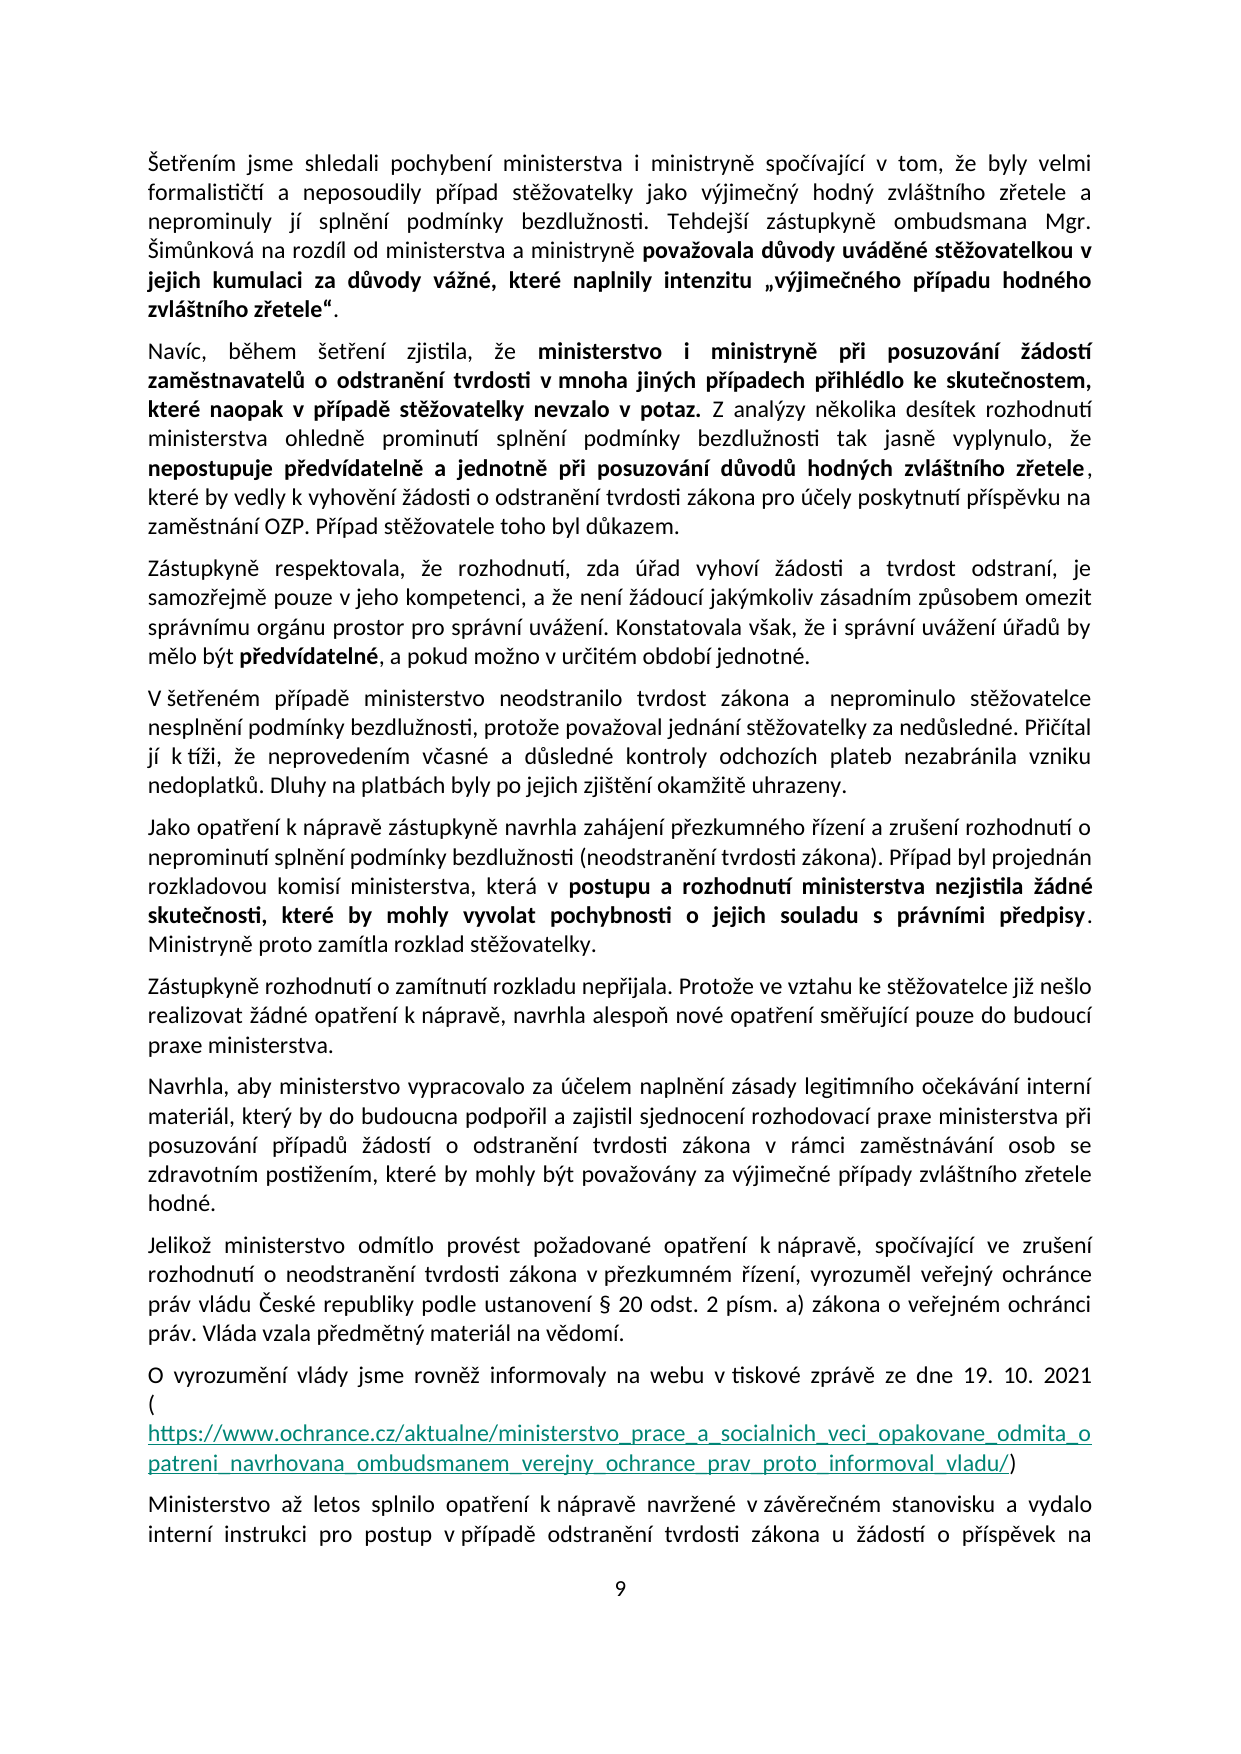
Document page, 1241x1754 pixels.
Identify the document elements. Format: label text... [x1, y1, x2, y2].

text Šetřením jsme shledali pochybení ministerstva i ministryně spočívající v tom, že byly velmi formalističtí a neposoudily případ stěžovatelky jako výjimečný hodný zvláštního zřetele a neprominuly jí splnění podmínky bezdlužnosti. Tehdejší zástupkyně ombudsmana Mgr. Šimůnková na rozdíl od ministerstva a ministryně považovala důvody uváděné stěžovatelkou v jejich kumulaci za důvody vážné, které naplnily intenzitu „výjimečného případu hodného zvláštního zřetele“. [148, 148, 1093, 323]
text Zástupkyně respektovala, že rozhodnutí, zda úřad vyhoví žádosti a tvrdost odstraní, je samozřejmě pouze v jeho kompetenci, a že není žádoucí jakýmkoliv zásadním způsobem omezit správnímu orgánu prostor pro správní uvážení. Konstatovala však, že i správní uvážení úřadů by mělo být předvídatelné, a pokud možno v určitém období jednotné. [148, 553, 1093, 670]
text Navíc, během šetření zjistila, že ministerstvo i ministryně při posuzování žádostí zaměstnavatelů o odstranění tvrdosti v mnoha jiných případech přihlédlo ke skutečnostem, které naopak v případě stěžovatelky nevzalo v potaz. Z analýzy několika desítek rozhodnutí ministerstva ohledně prominutí splnění podmínky bezdlužnosti tak jasně vyplynulo, že nepostupuje předvídatelně a jednotně při posuzování důvodů hodných zvláštního zřetele, které by vedly k vyhovění žádosti o odstranění tvrdosti zákona pro účely poskytnutí příspěvku na zaměstnání OZP. Případ stěžovatele toho byl důkazem. [148, 336, 1093, 541]
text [148, 1489, 1093, 1548]
text Jelikož ministerstvo odmítlo provést požadované opatření k nápravě, spočívající ve zrušení rozhodnutí o neodstranění tvrdosti zákona v přezkumném řízení, vyrozuměl veřejný ochránce práv vládu České republiky podle ustanovení § 20 odst. 2 písm. a) zákona o veřejném ochránci práv. Vláda vzala předmětný materiál na vědomí. [148, 1230, 1093, 1347]
text V šetřeném případě ministerstvo neodstranilo tvrdost zákona a neprominulo stěžovatelce nesplnění podmínky bezdlužnosti, protože považoval jednání stěžovatelky za nedůsledné. Přičítal jí k tíži, že neprovedením včasné a důsledné kontroly odchozích plateb nezabránila vzniku nedoplatků. Dluhy na platbách byly po jejich zjištění okamžitě uhrazeny. [148, 683, 1093, 800]
text O vyrozumění vlády jsme rovněž informovaly na webu v tiskové zprávě ze dne 19. 10. 2021 (https://www.ochrance.cz/aktualne/ministerstvo_prace_a_socialnich_veci_opakovane_odmita_opatreni_navrhovana_ombudsmanem_verejny_ochrance_prav_proto_informoval_vladu/) [148, 1360, 1093, 1477]
text Jako opatření k nápravě zástupkyně navrhla zahájení přezkumného řízení a zrušení rozhodnutí o neprominutí splnění podmínky bezdlužnosti (neodstranění tvrdosti zákona). Případ byl projednán rozkladovou komisí ministerstva, která v postupu a rozhodnutí ministerstva nezjistila žádné skutečnosti, které by mohly vyvolat pochybnosti o jejich souladu s právními předpisy. Ministryně proto zamítla rozklad stěžovatelky. [148, 812, 1093, 959]
text Zástupkyně rozhodnutí o zamítnutí rozkladu nepřijala. Protože ve vztahu ke stěžovatelce již nešlo realizovat žádné opatření k nápravě, navrhla alespoň nové opatření směřující pouze do budoucí praxe ministerstva. [148, 971, 1093, 1059]
text Navrhla, aby ministerstvo vypracovalo za účelem naplnění zásady legitimního očekávání interní materiál, který by do budoucna podpořil a zajistil sjednocení rozhodovací praxe ministerstva při posuzování případů žádostí o odstranění tvrdosti zákona v rámci zaměstnávání osob se zdravotním postižením, které by mohly být považovány za výjimečné případy zvláštního zřetele hodné. [148, 1071, 1093, 1218]
